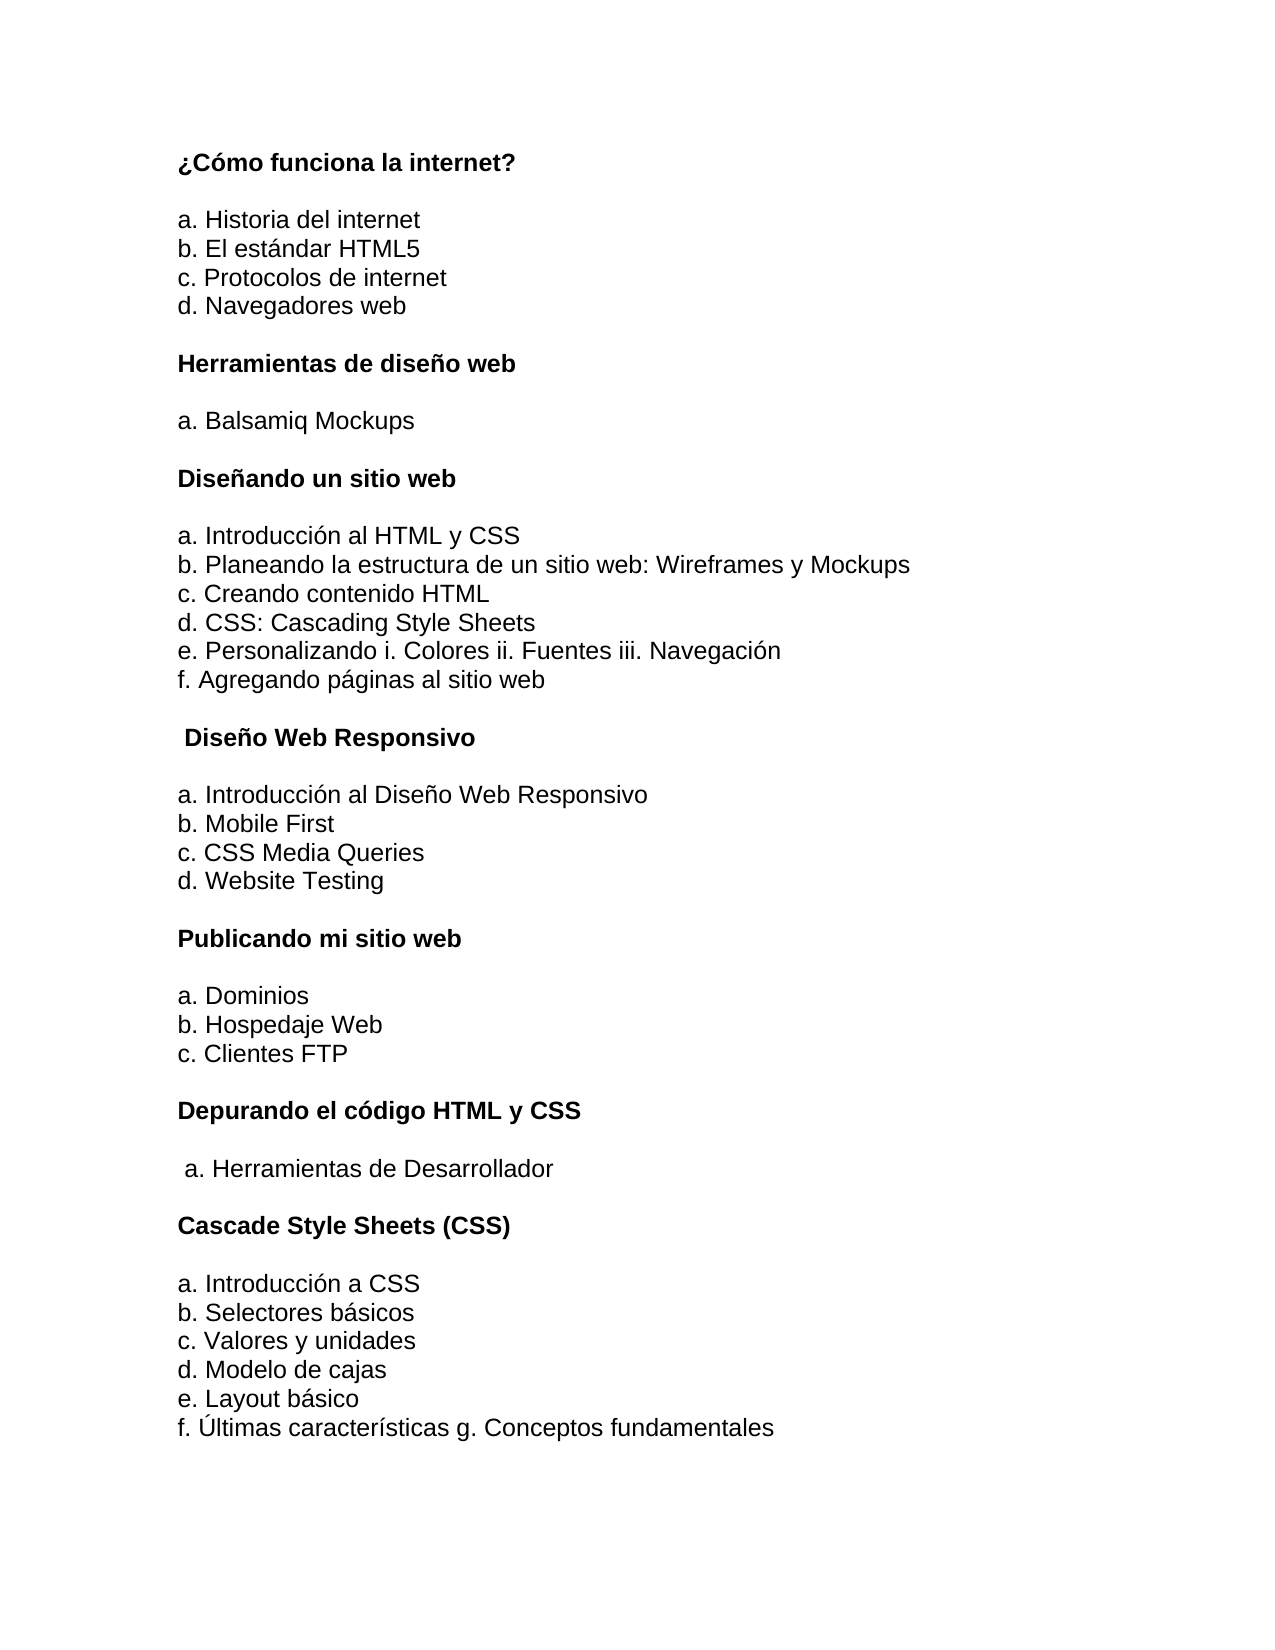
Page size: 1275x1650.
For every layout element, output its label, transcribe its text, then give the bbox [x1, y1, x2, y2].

text Publicando mi sitio web [177, 924, 1098, 953]
text Herramientas de diseño web [177, 349, 1098, 378]
text c. Protocolos de internet [177, 263, 1098, 291]
text a. Dominios [177, 981, 1098, 1010]
text a. Balsamiq Mockups [177, 406, 1098, 435]
text d. Website Testing [177, 866, 1098, 895]
text Cascade Style Sheets (CSS) [177, 1211, 1098, 1240]
text f. Agregando páginas al sitio web [177, 665, 1098, 694]
text a. Historia del internet [177, 205, 1098, 234]
text Diseñando un sitio web [177, 464, 1098, 493]
text d. Navegadores web [177, 291, 1098, 320]
text f. Últimas características g. Conceptos fundamentales [177, 1413, 1098, 1441]
text a. Introducción al HTML y CSS [177, 521, 1098, 550]
text b. Selectores básicos [177, 1298, 1098, 1326]
text c. Valores y unidades [177, 1326, 1098, 1355]
text ¿Cómo funciona la internet? [177, 148, 1098, 176]
text b. Mobile First [177, 809, 1098, 838]
text Diseño Web Responsivo [177, 723, 1098, 751]
text a. Introducción al Diseño Web Responsivo [177, 780, 1098, 809]
text Depurando el código HTML y CSS [177, 1096, 1098, 1125]
text b. Planeando la estructura de un sitio web: Wireframes y Mockups [177, 550, 1098, 579]
text c. Creando contenido HTML [177, 579, 1098, 608]
text d. Modelo de cajas [177, 1355, 1098, 1384]
text a. Introducción a CSS [177, 1269, 1098, 1298]
text e. Layout básico [177, 1384, 1098, 1413]
text d. CSS: Cascading Style Sheets [177, 608, 1098, 636]
text c. Clientes FTP [177, 1039, 1098, 1068]
text b. Hospedaje Web [177, 1010, 1098, 1039]
text b. El estándar HTML5 [177, 234, 1098, 263]
text c. CSS Media Queries [177, 838, 1098, 866]
text a. Herramientas de Desarrollador [177, 1154, 1098, 1183]
text e. Personalizando i. Colores ii. Fuentes iii. Navegación [177, 636, 1098, 665]
